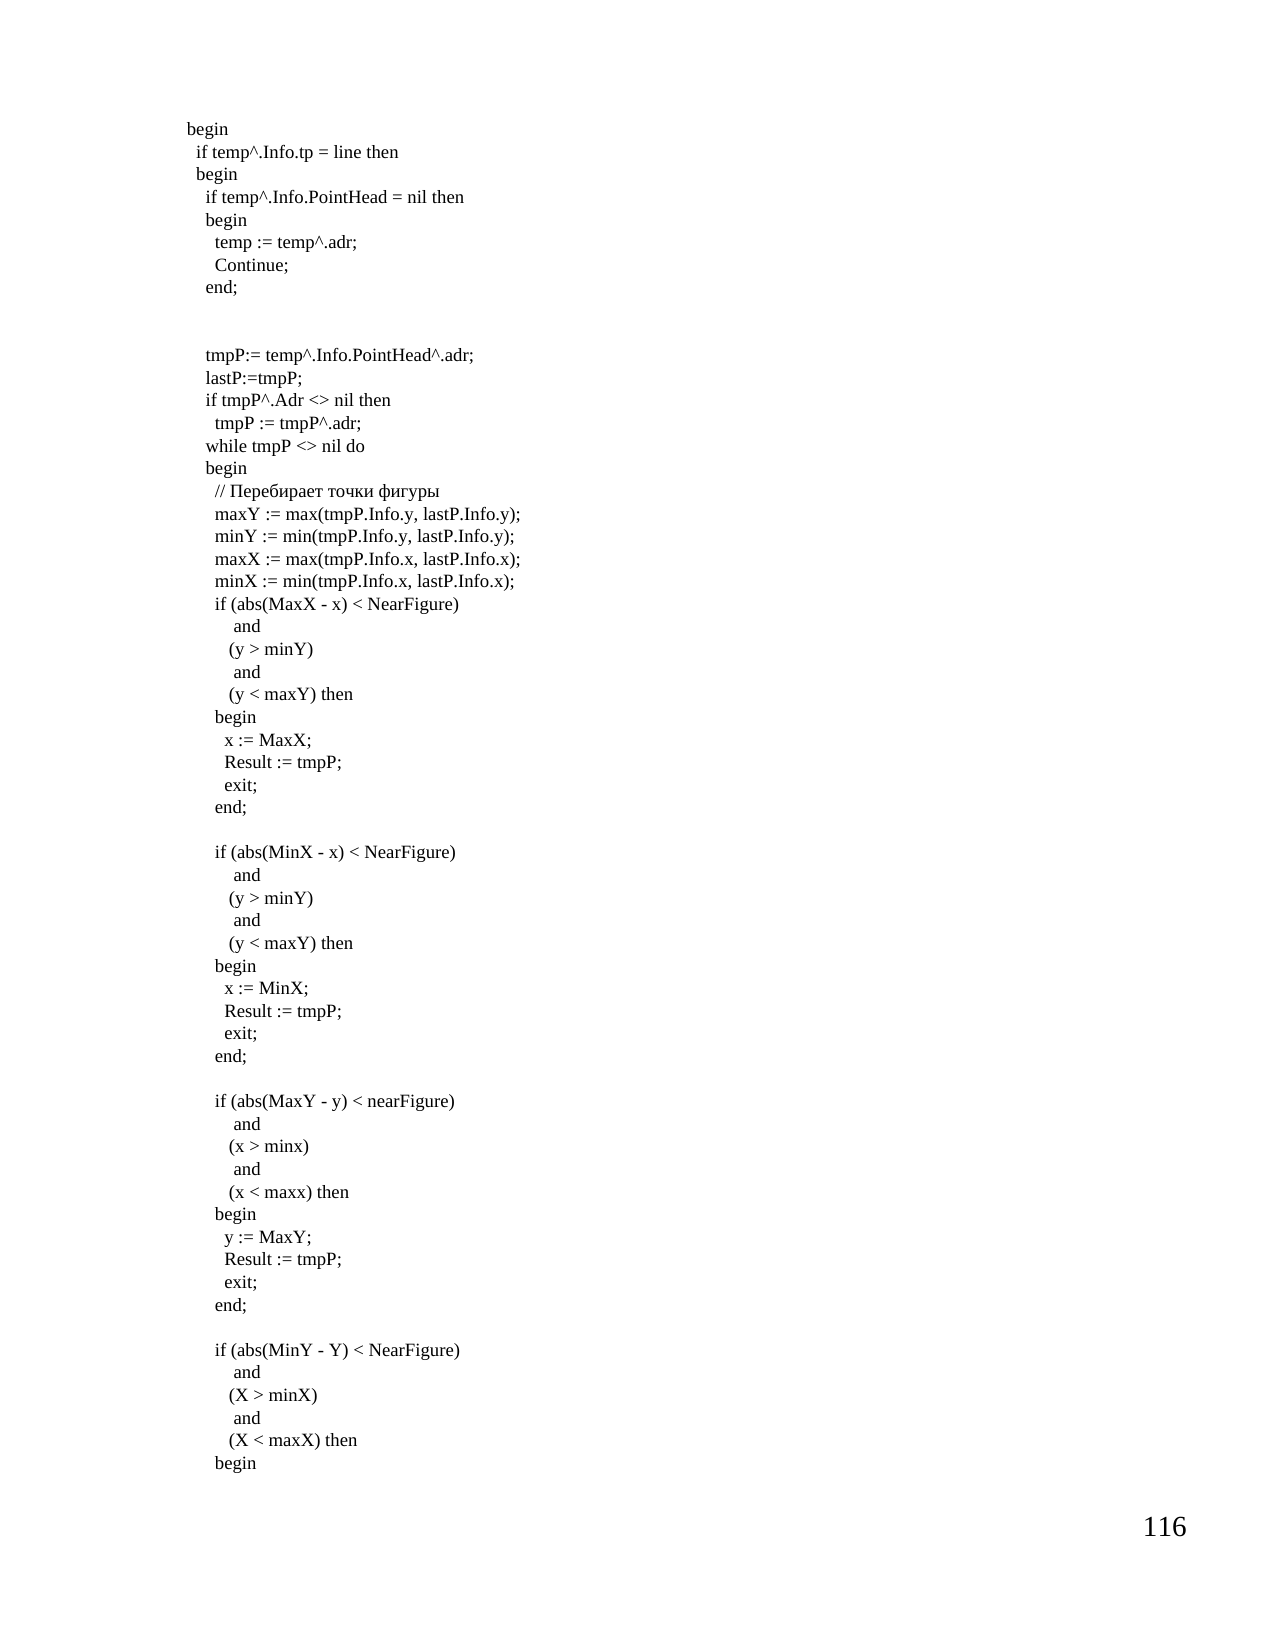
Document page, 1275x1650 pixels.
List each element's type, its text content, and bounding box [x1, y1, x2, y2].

text begin [177, 954, 1186, 976]
text exit; [177, 774, 1186, 795]
text begin [177, 208, 1186, 230]
text // Перебирает точки фигуры [177, 480, 1186, 501]
text minX := min(tmpP.Info.x, lastP.Info.x); [177, 570, 1186, 592]
text exit; [177, 1271, 1186, 1292]
text and [177, 1158, 1186, 1179]
text Result := tmpP; [177, 1248, 1186, 1270]
text if (abs(MaxY - y) < nearFigure) [177, 1090, 1186, 1112]
text and [177, 1361, 1186, 1383]
text (X < maxX) then [177, 1429, 1186, 1451]
text Continue; [177, 254, 1186, 275]
text and [177, 615, 1186, 637]
text maxX := max(tmpP.Info.x, lastP.Info.x); [177, 548, 1186, 569]
text and [177, 1407, 1186, 1428]
text end; [177, 1293, 1186, 1315]
text y := MaxY; [177, 1226, 1186, 1247]
text end; [177, 796, 1186, 818]
text begin [177, 1203, 1186, 1225]
text if (abs(MaxX - x) < NearFigure) [177, 593, 1186, 614]
text x := MinX; [177, 977, 1186, 999]
text begin [177, 1452, 1186, 1473]
text (y > minY) [177, 887, 1186, 908]
text temp := temp^.adr; [177, 231, 1186, 253]
text (y < maxY) then [177, 683, 1186, 705]
text while tmpP <> nil do [177, 434, 1186, 456]
text end; [177, 276, 1186, 298]
text and [177, 661, 1186, 682]
text begin [177, 118, 1186, 140]
text and [177, 864, 1186, 886]
text (X > minX) [177, 1384, 1186, 1406]
text maxY := max(tmpP.Info.y, lastP.Info.y); [177, 502, 1186, 524]
text and [177, 1113, 1186, 1134]
text Result := tmpP; [177, 751, 1186, 773]
text end; [177, 1045, 1186, 1066]
text tmpP:= temp^.Info.PointHead^.adr; [177, 344, 1186, 366]
text minY := min(tmpP.Info.y, lastP.Info.y); [177, 525, 1186, 547]
text and [177, 909, 1186, 931]
text Result := tmpP; [177, 1000, 1186, 1021]
text if temp^.Info.PointHead = nil then [177, 186, 1186, 207]
text (x < maxx) then [177, 1181, 1186, 1202]
text begin [177, 706, 1186, 727]
text if temp^.Info.tp = line then [177, 141, 1186, 162]
text begin [177, 163, 1186, 185]
text tmpP := tmpP^.adr; [177, 412, 1186, 433]
text lastP:=tmpP; [177, 367, 1186, 388]
text if (abs(MinX - x) < NearFigure) [177, 841, 1186, 863]
text if (abs(MinY - Y) < NearFigure) [177, 1339, 1186, 1360]
text begin [177, 457, 1186, 479]
text (x > minx) [177, 1135, 1186, 1157]
text exit; [177, 1022, 1186, 1044]
text if tmpP^.Adr <> nil then [177, 389, 1186, 411]
text (y < maxY) then [177, 932, 1186, 953]
text (y > minY) [177, 638, 1186, 659]
text x := MaxX; [177, 728, 1186, 750]
